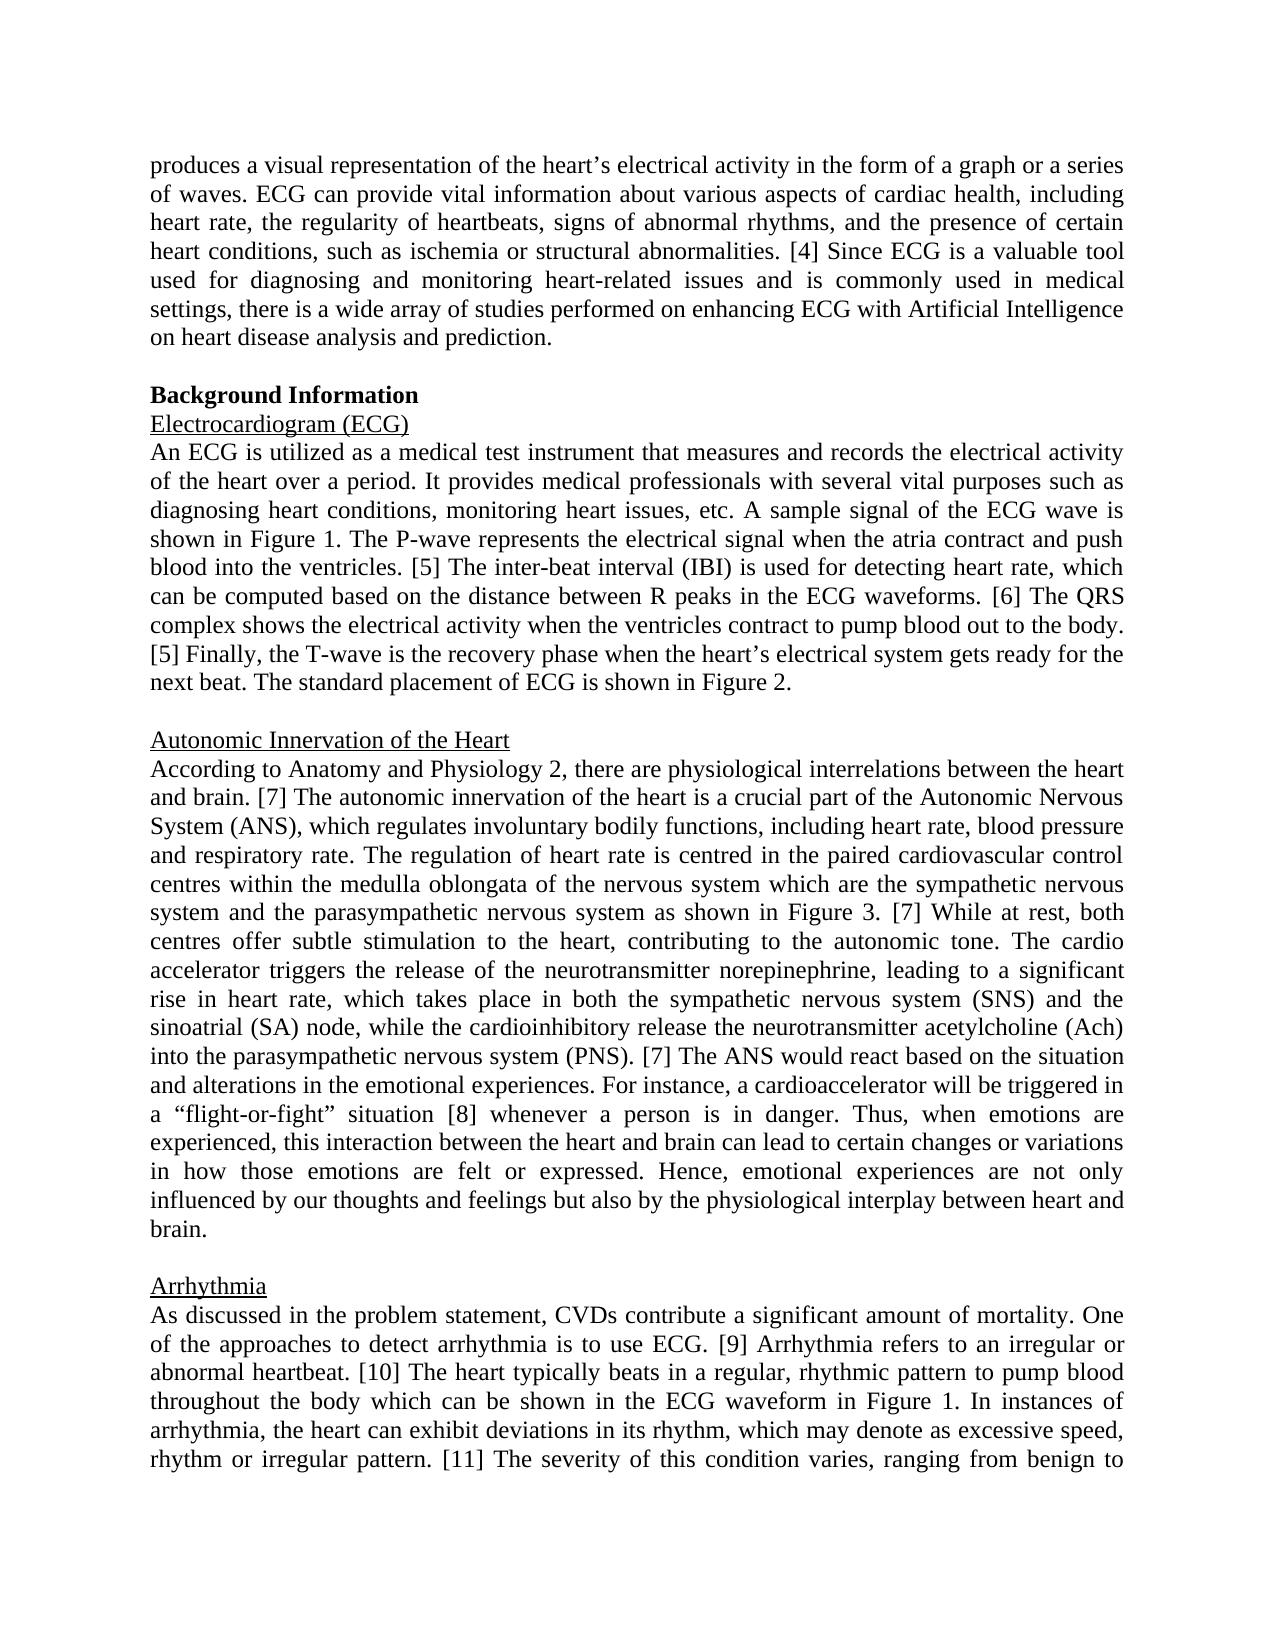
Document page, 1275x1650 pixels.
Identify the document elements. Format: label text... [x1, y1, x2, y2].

text Background Information [150, 380, 1125, 409]
text Electrocardiogram (ECG) [150, 409, 1125, 437]
text Arrhythmia [150, 1271, 1125, 1300]
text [150, 150, 1125, 351]
text According to Anatomy and Physiology 2, there are physiological interrelations between the heart and brain. The autonomic innervation of the heart is a crucial part of the Autonomic Nervous System (ANS), which regulates involuntary bodily functions, including heart rate, blood pressure and respiratory rate. The regulation of heart rate is centred in the paired cardiovascular control centres within the medulla oblongata of the nervous system which are the sympathetic nervous system and the parasympathetic nervous system as shown in Figure 3. While at rest, both centres offer subtle stimulation to the heart, contributing to the autonomic tone. The cardio accelerator triggers the release of the neurotransmitter norepinephrine, leading to a significant rise in heart rate, which takes place in both the sympathetic nervous system (SNS) and the sinoatrial (SA) node, while the cardioinhibitory release the neurotransmitter acetylcholine (Ach) into the parasympathetic nervous system (PNS). The ANS would react based on the situation and alterations in the emotional experiences. For instance, a cardioaccelerator will be triggered in a “flight-or-fight” situation whenever a person is in danger. Thus, when emotions are experienced, this interaction between the heart and brain can lead to certain changes or variations in how those emotions are felt or expressed. Hence, emotional experiences are not only influenced by our thoughts and feelings but also by the physiological interplay between heart and brain. [150, 754, 1125, 1242]
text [150, 1300, 1125, 1472]
text An ECG is utilized as a medical test instrument that measures and records the electrical activity of the heart over a period. It provides medical professionals with several vital purposes such as diagnosing heart conditions, monitoring heart issues, etc. A sample signal of the ECG wave is shown in Figure 1. The P-wave represents the electrical signal when the atria contract and push blood into the ventricles. The inter-beat interval (IBI) is used for detecting heart rate, which can be computed based on the distance between R peaks in the ECG waveforms. The QRS complex shows the electrical activity when the ventricles contract to pump blood out to the body. Finally, the T-wave is the recovery phase when the heart’s electrical system gets ready for the next beat. The standard placement of ECG is shown in Figure 2. [150, 437, 1125, 696]
text Autonomic Innervation of the Heart [150, 725, 1125, 754]
